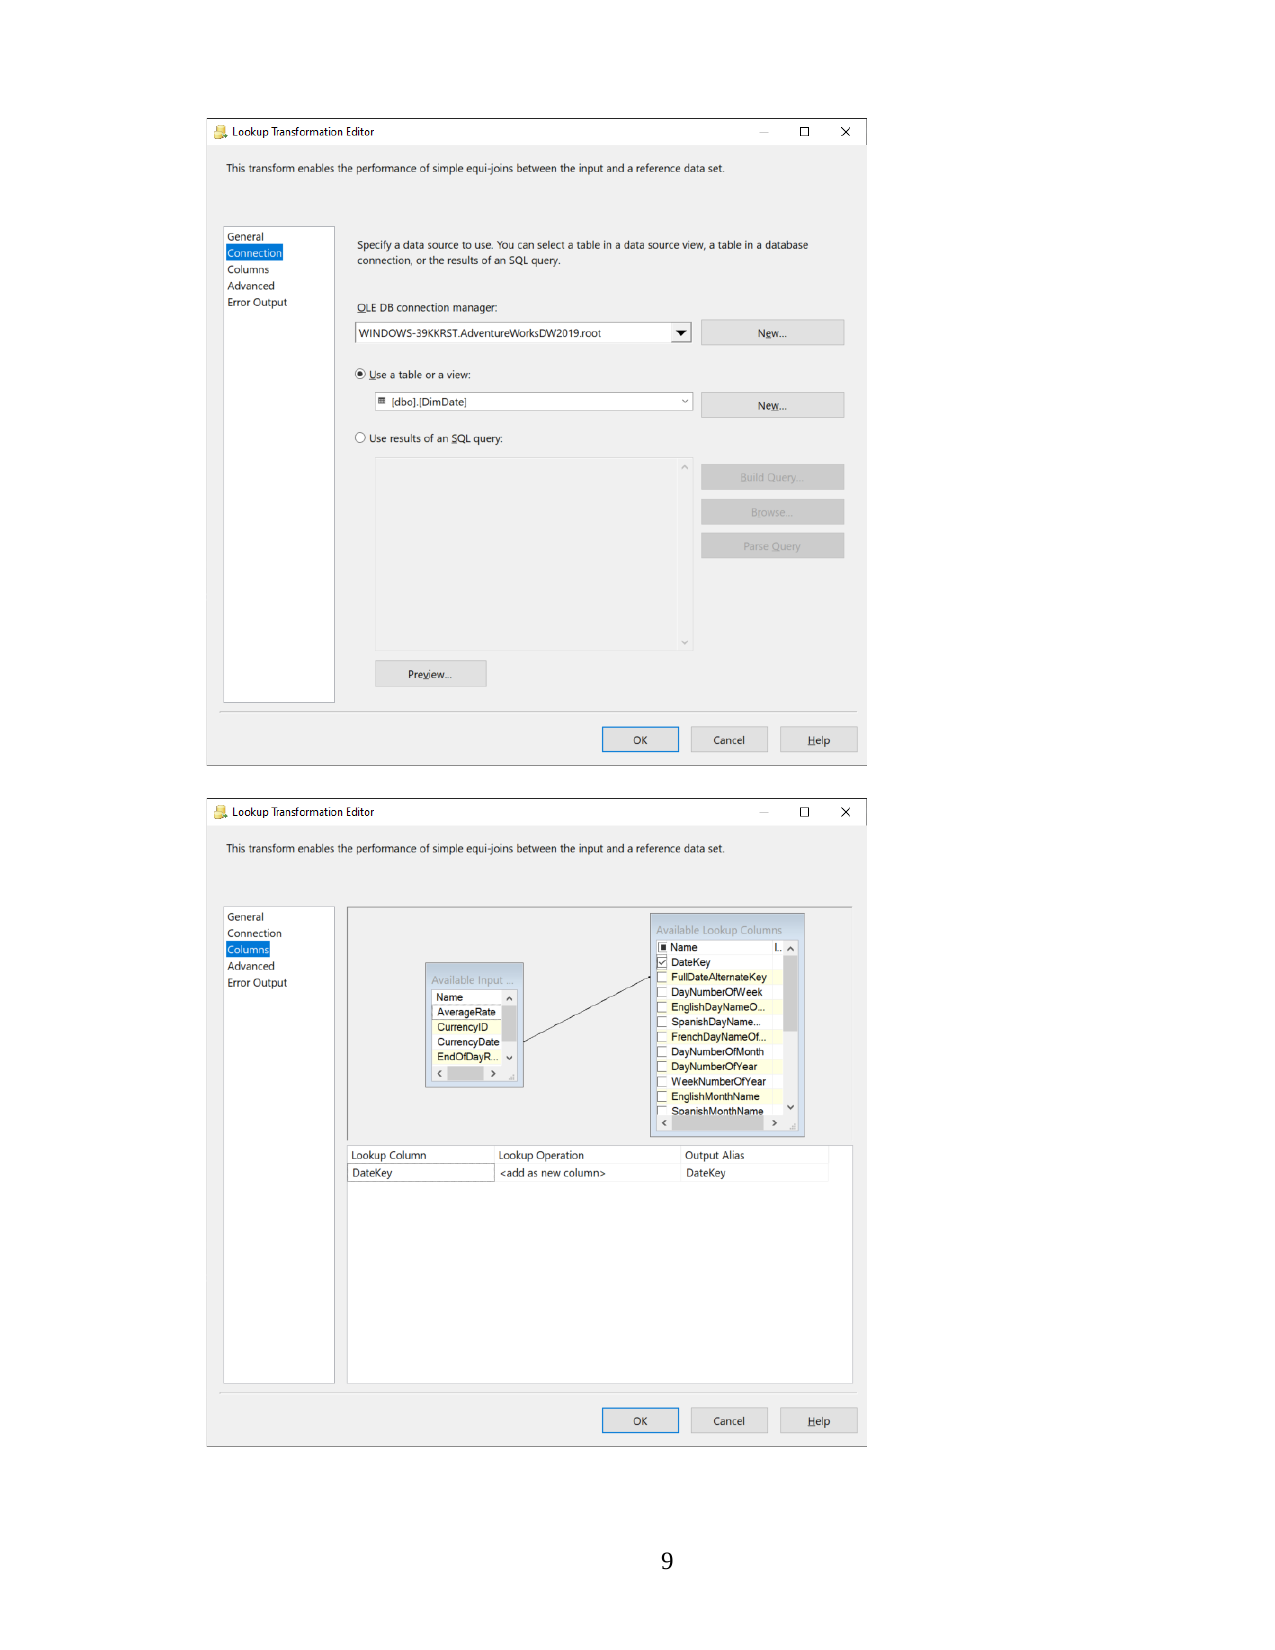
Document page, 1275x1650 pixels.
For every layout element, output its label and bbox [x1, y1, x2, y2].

picture [206, 118, 867, 766]
picture [206, 798, 867, 1447]
